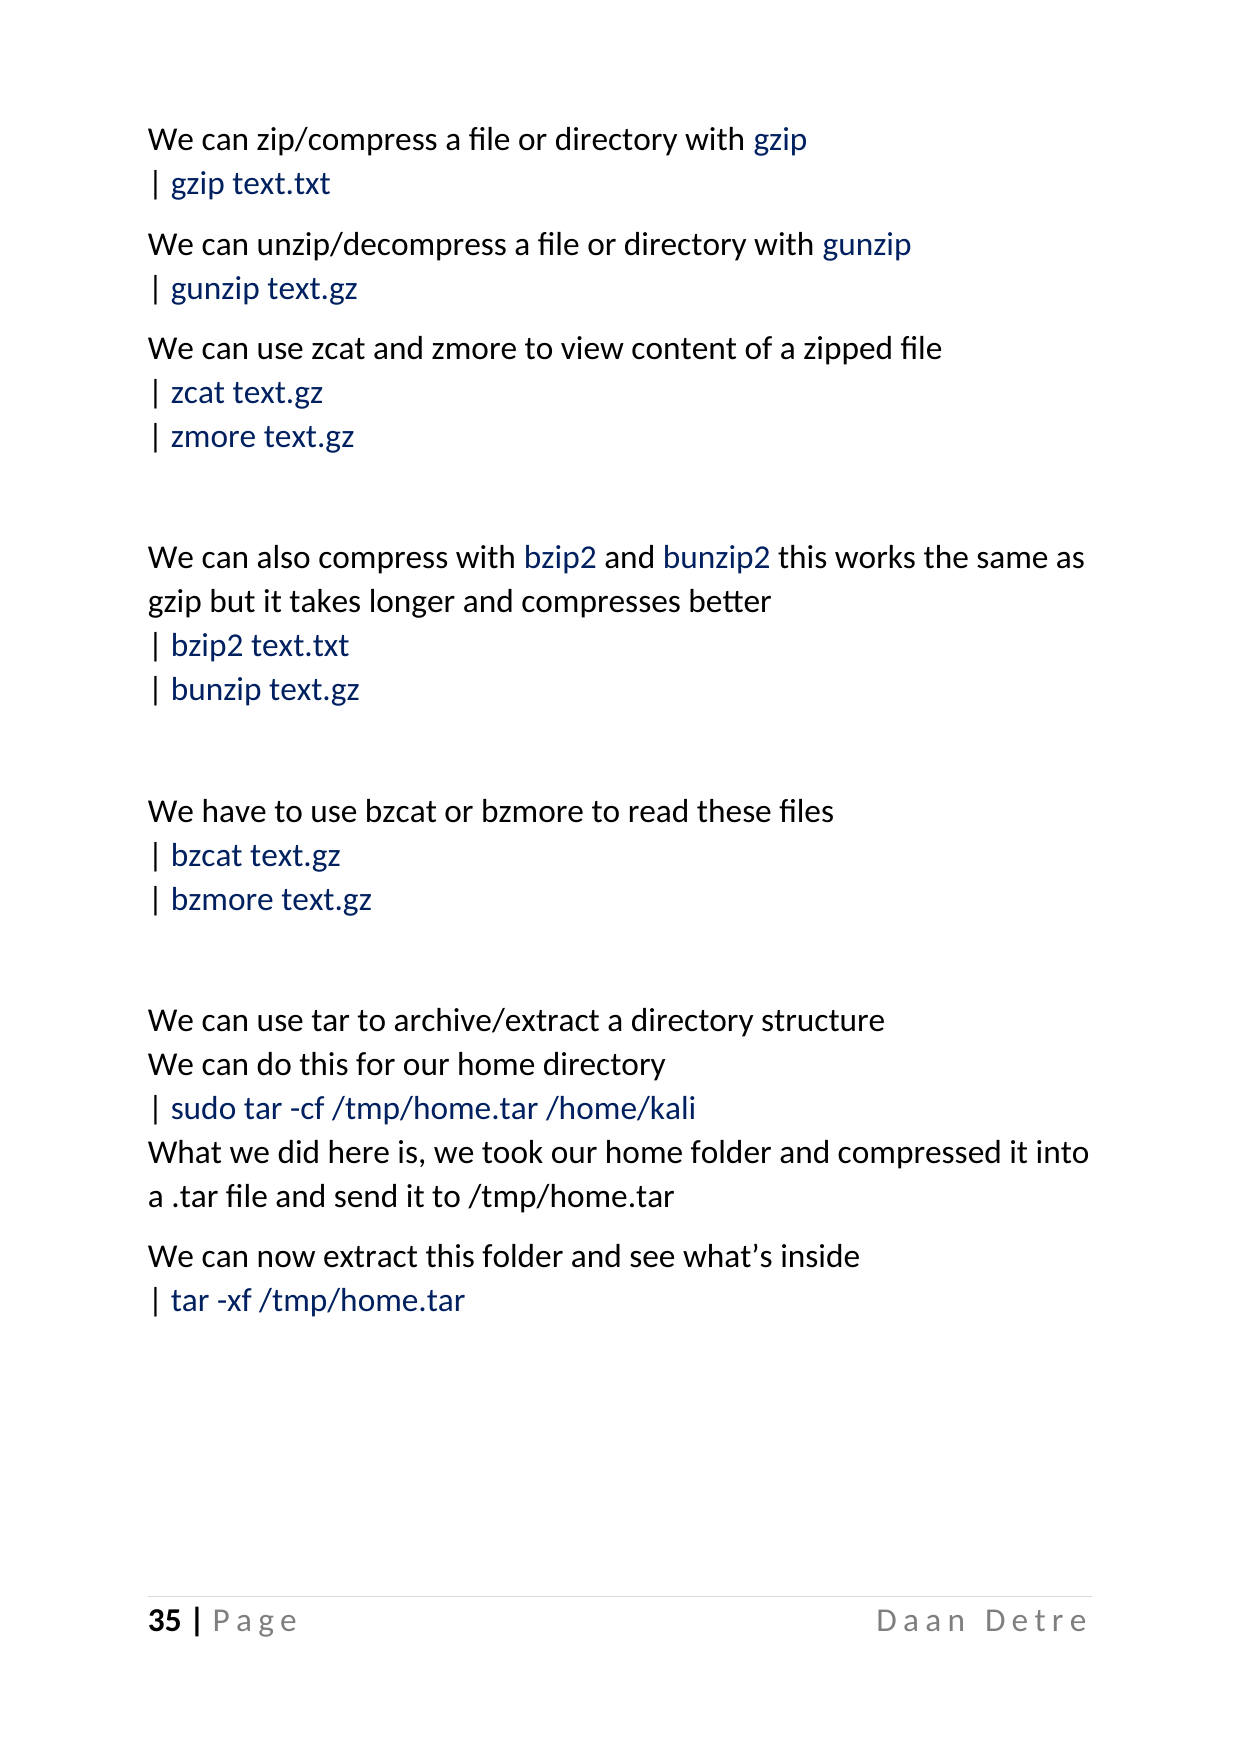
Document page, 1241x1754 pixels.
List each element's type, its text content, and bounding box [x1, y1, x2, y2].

text We have to use bzcat or bzmore to read these files | bzcat text.gz | bzmore text.gz [148, 789, 1092, 918]
text We can unzip/decompress a file or directory with gunzip | gunzip text.gz [148, 223, 1092, 307]
text We can use tar to archive/extract a directory structure We can do this for our home directory | sudo tar -cf /tmp/home.tar /home/kali What we did here is, we took our home folder and compressed it into a .tar file and send it to /tmp/home.tar [148, 999, 1092, 1215]
text We can use zcat and zmore to view content of a zipped file | zcat text.gz | zmore text.gz [148, 327, 1092, 456]
text We can also compress with bzip2 and bunzip2 this works the same as gzip but it takes longer and compresses better | bzip2 text.txt | bunzip text.gz [148, 536, 1092, 709]
text We can zip/compress a file or directory with gzip | gzip text.txt [148, 118, 1092, 203]
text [148, 1235, 1092, 1320]
